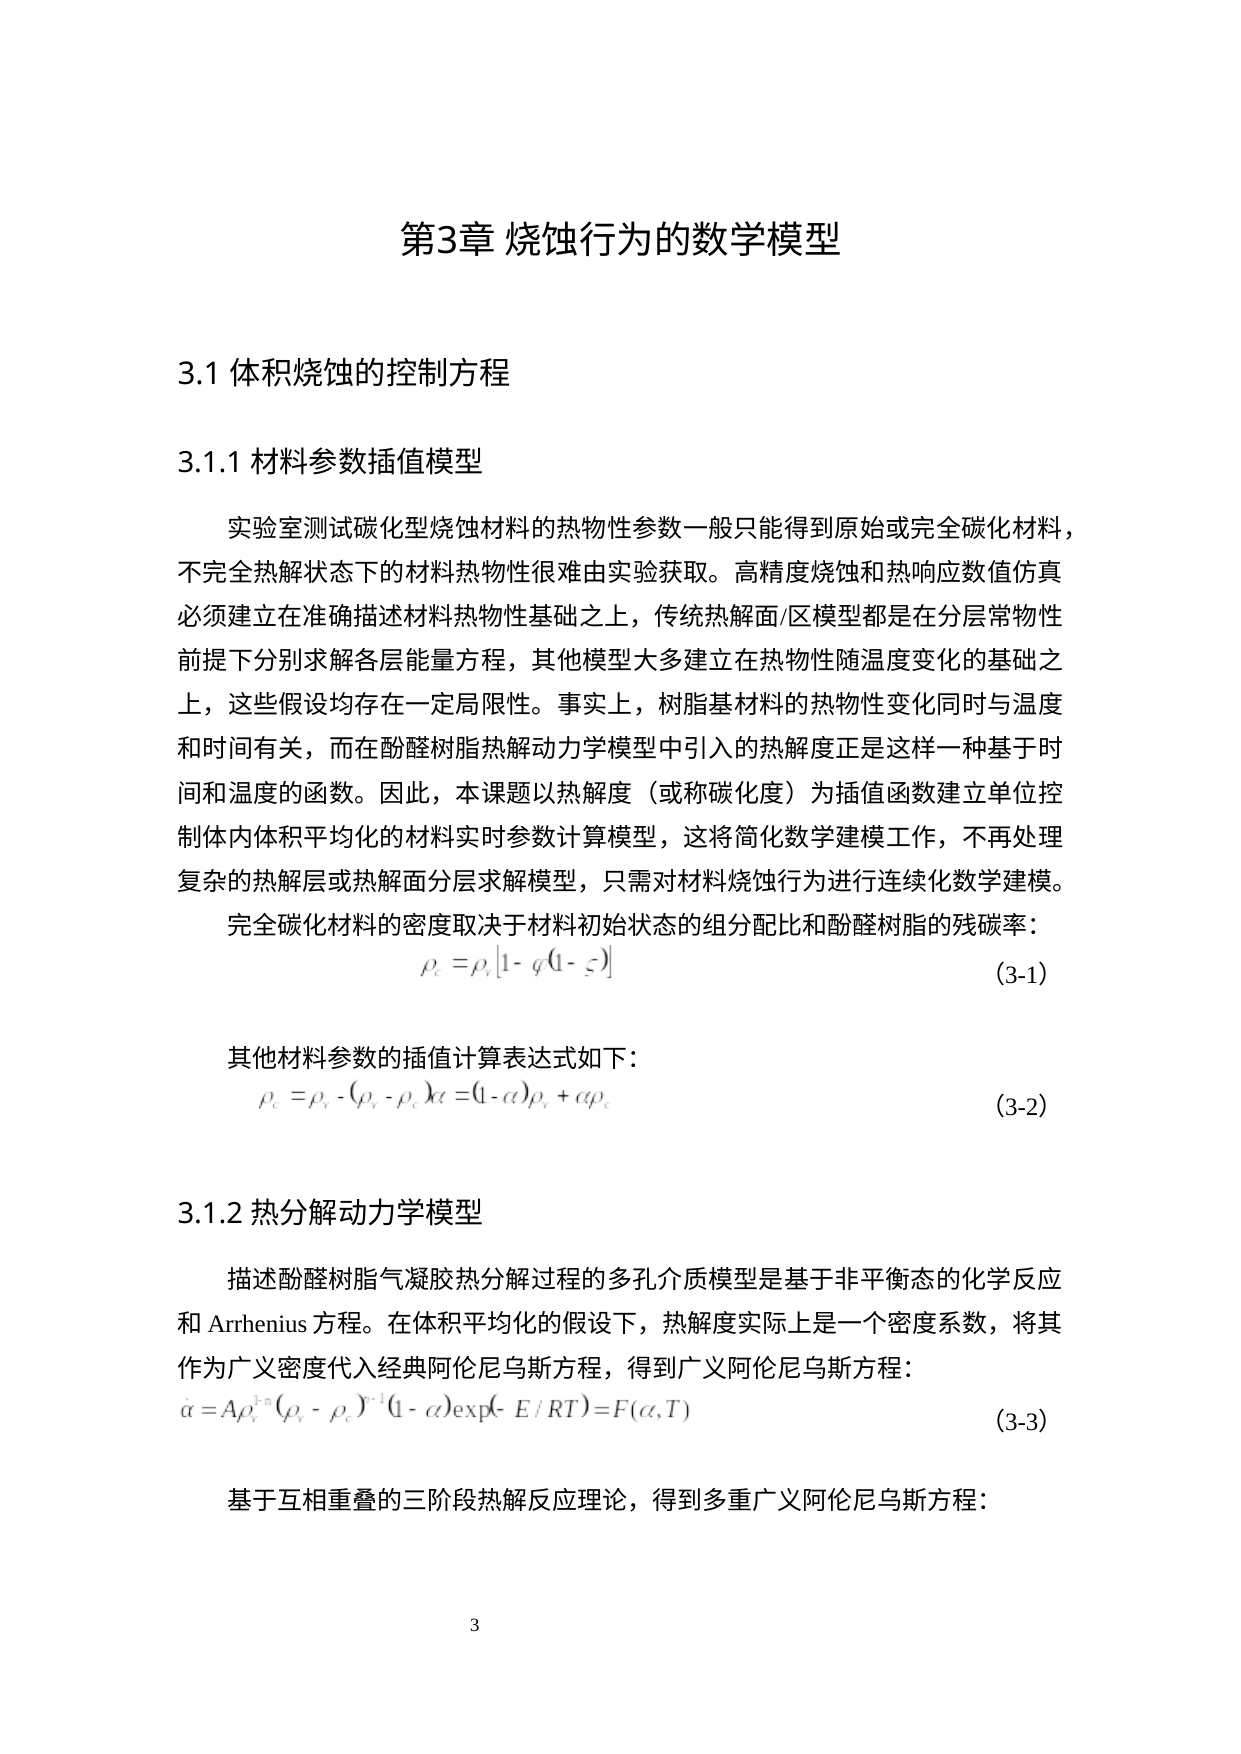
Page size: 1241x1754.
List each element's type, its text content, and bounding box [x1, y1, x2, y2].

text 完全碳化材料的密度取决于材料初始状态的组分配比和酚醛树脂的残碳率： [177, 902, 1063, 946]
text （3-1） [177, 946, 1063, 1034]
subtitle 材料参数插值模型 [177, 437, 1063, 482]
text （3-3） [177, 1388, 1063, 1477]
text （3-2） [177, 1078, 1063, 1167]
text 实验室测试碳化型烧蚀材料的热物性参数一般只能得到原始或完全碳化材料，不完全热解状态下的材料热物性很难由实验获取。高精度烧蚀和热响应数值仿真必须建立在准确描述材料热物性基础之上，传统热解面/区模型都是在分层常物性前提下分别求解各层能量方程，其他模型大多建立在热物性随温度变化的基础之上，这些假设均存在一定局限性。事实上，树脂基材料的热物性变化同时与温度和时间有关，而在酚醛树脂热解动力学模型中引入的热解度正是这样一种基于时间和温度的函数。因此，本课题以热解度（或称碳化度）为插值函数建立单位控制体内体积平均化的材料实时参数计算模型，这将简化数学建模工作，不再处理复杂的热解层或热解面分层求解模型，只需对材料烧蚀行为进行连续化数学建模。 [177, 504, 1063, 902]
subtitle 热分解动力学模型 [177, 1189, 1063, 1233]
text 描述酚醛树脂气凝胶热分解过程的多孔介质模型是基于非平衡态的化学反应和Arrhenius方程。在体积平均化的假设下，热解度实际上是一个密度系数，将其作为广义密度代入经典阿伦尼乌斯方程，得到广义阿伦尼乌斯方程： [177, 1256, 1063, 1388]
text 其他材料参数的插值计算表达式如下： [177, 1034, 1063, 1078]
subtitle 体积烧蚀的控制方程 [177, 327, 1063, 415]
text 基于互相重叠的三阶段热解反应理论，得到多重广义阿伦尼乌斯方程： [177, 1477, 1063, 1521]
subtitle 烧蚀行为的数学模型 [177, 193, 1063, 282]
